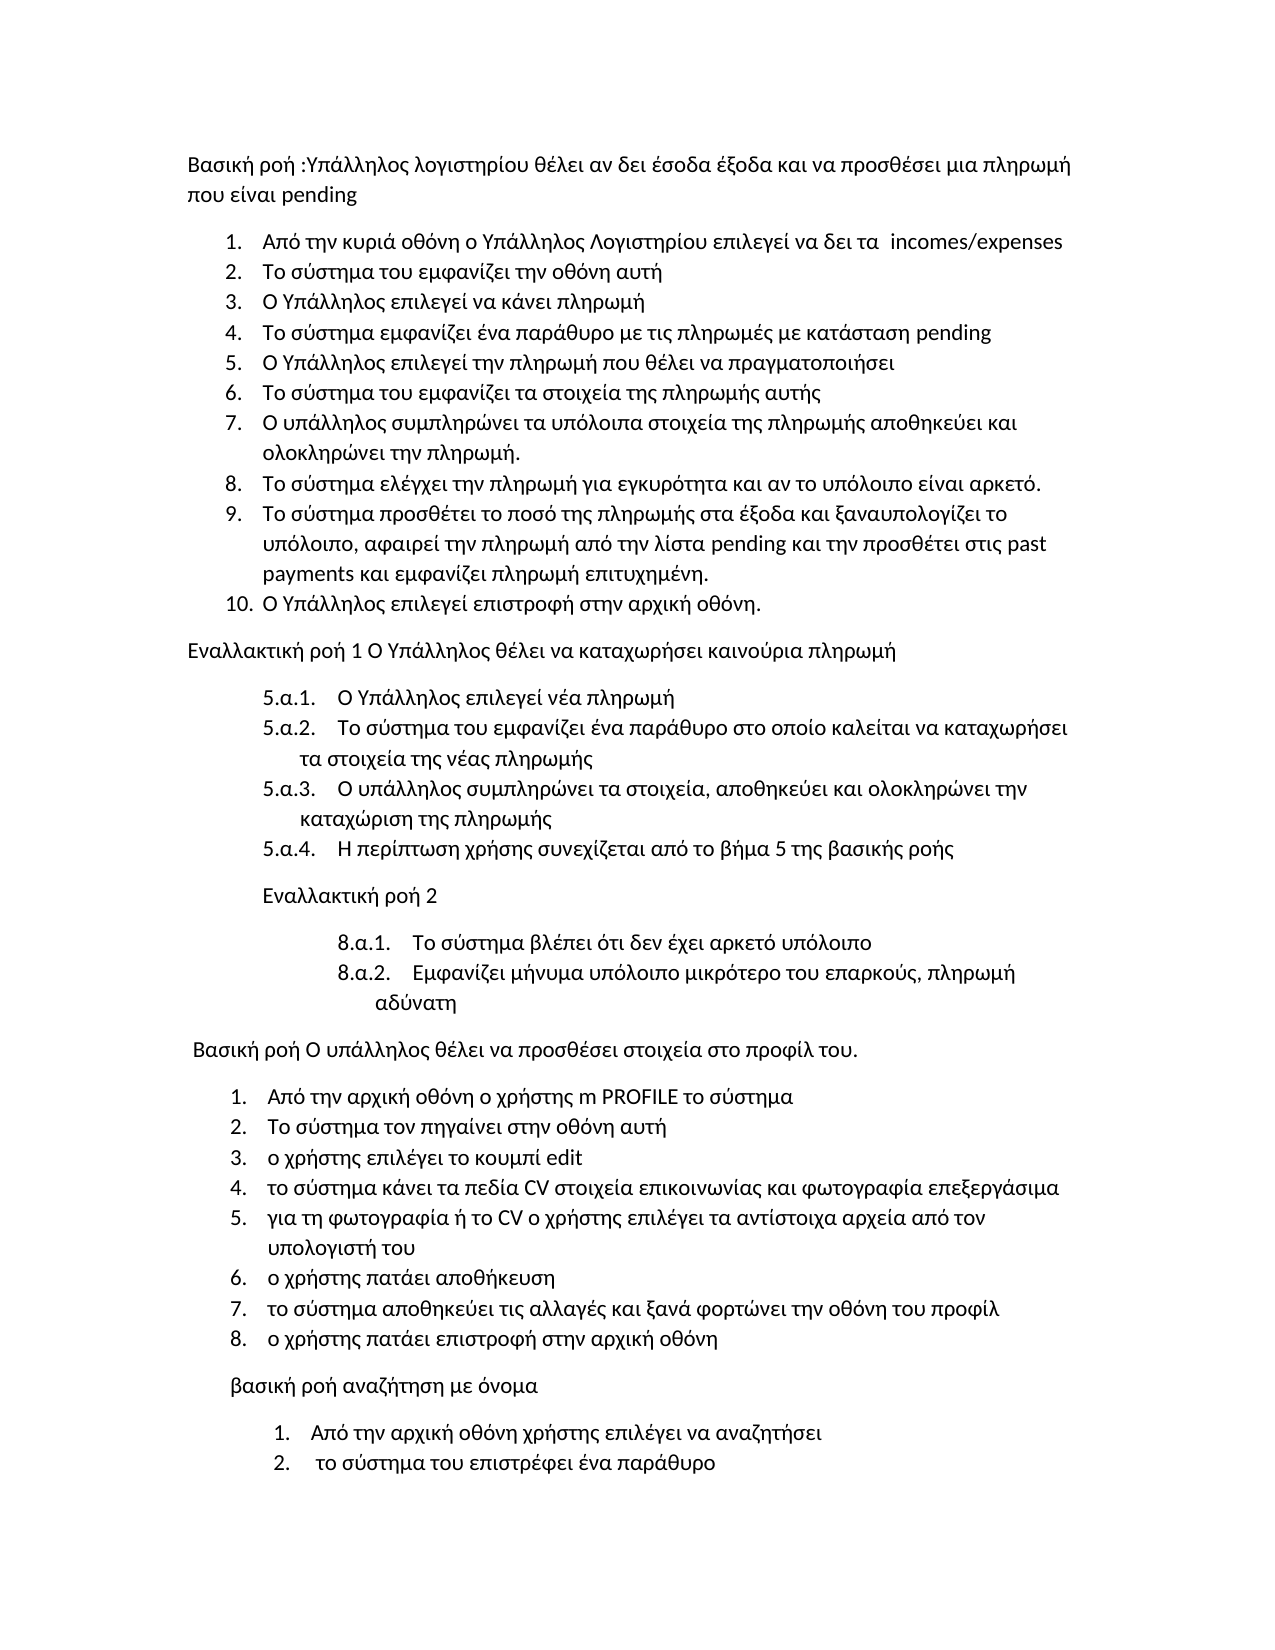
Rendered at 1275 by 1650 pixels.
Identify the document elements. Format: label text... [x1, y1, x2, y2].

text Εναλλακτική ροή 1 Ο Υπάλληλος θέλει να καταχωρήσει καινούρια πληρωμή [187, 636, 1087, 664]
list Από την αρχική οθόνη ο χρήστης m PROFILE το σύστημα [230, 1082, 1087, 1110]
list Ο Υπάλληλος επιλεγεί νέα πληρωμή [262, 683, 1087, 711]
list Ο υπάλληλος συμπληρώνει τα υπόλοιπα στοιχεία της πληρωμής αποθηκεύει και ολοκληρώνει την πληρωμή. [225, 408, 1087, 467]
list Το σύστημα του εμφανίζει ένα παράθυρο στο οποίο καλείται να καταχωρήσει τα στοιχεία της νέας πληρωμής [262, 713, 1087, 772]
list Το σύστημα του εμφανίζει την οθόνη αυτή [225, 257, 1087, 285]
list Το σύστημα βλέπει ότι δεν έχει αρκετό υπόλοιπο [337, 928, 1087, 956]
list Το σύστημα του εμφανίζει τα στοιχεία της πληρωμής αυτής [225, 378, 1087, 406]
list Ο Υπάλληλος επιλεγεί την πληρωμή που θέλει να πραγματοποιήσει [225, 348, 1087, 376]
list ο χρήστης πατάει αποθήκευση [230, 1263, 1087, 1292]
text Εναλλακτική ροή 2 [262, 881, 1087, 909]
list για τη φωτογραφία ή το CV ο χρήστης επιλέγει τα αντίστοιχα αρχεία από τον υπολογιστή του [230, 1203, 1087, 1261]
list Το σύστημα τον πηγαίνει στην οθόνη αυτή [230, 1112, 1087, 1141]
list Το σύστημα ελέγχει την πληρωμή για εγκυρότητα και αν το υπόλοιπο είναι αρκετό. [225, 469, 1087, 497]
list Από την αρχική οθόνη χρήστης επιλέγει να αναζητήσει [273, 1418, 1087, 1446]
text βασική ροή αναζήτηση με όνομα [230, 1371, 1087, 1399]
list το σύστημα του επιστρέφει ένα παράθυρο [273, 1448, 1087, 1476]
list Η περίπτωση χρήσης συνεχίζεται από το βήμα 5 της βασικής ροής [262, 834, 1087, 862]
list Εμφανίζει μήνυμα υπόλοιπο μικρότερο του επαρκούς, πληρωμή αδύνατη [337, 958, 1087, 1017]
list ο χρήστης πατάει επιστροφή στην αρχική οθόνη [230, 1324, 1087, 1352]
list Το σύστημα εμφανίζει ένα παράθυρο με τις πληρωμές με κατάσταση pending [225, 318, 1087, 346]
list το σύστημα κάνει τα πεδία CV στοιχεία επικοινωνίας και φωτογραφία επεξεργάσιμα [230, 1173, 1087, 1201]
text Βασική ροή Ο υπάλληλος θέλει να προσθέσει στοιχεία στο προφίλ του. [187, 1035, 1087, 1063]
list το σύστημα αποθηκεύει τις αλλαγές και ξανά φορτώνει την οθόνη του προφίλ [230, 1294, 1087, 1322]
text Βασική ροή :Υπάλληλος λογιστηρίου θέλει αν δει έσοδα έξοδα και να προσθέσει μια πληρωμή που είναι pending [187, 150, 1087, 208]
list Ο Υπάλληλος επιλεγεί επιστροφή στην αρχική οθόνη. [225, 589, 1087, 618]
list ο χρήστης επιλέγει το κουμπί edit [230, 1143, 1087, 1171]
list Ο Υπάλληλος επιλεγεί να κάνει πληρωμή [225, 287, 1087, 316]
list Από την κυριά οθόνη ο Υπάλληλος Λογιστηρίου επιλεγεί να δει τα incomes/expenses [225, 227, 1087, 255]
list Ο υπάλληλος συμπληρώνει τα στοιχεία, αποθηκεύει και ολοκληρώνει την καταχώριση της πληρωμής [262, 774, 1087, 832]
list Το σύστημα προσθέτει το ποσό της πληρωμής στα έξοδα και ξαναυπολογίζει το υπόλοιπο, αφαιρεί την πληρωμή από την λίστα pending και την προσθέτει στις past payments και εμφανίζει πληρωμή επιτυχημένη. [225, 499, 1087, 587]
